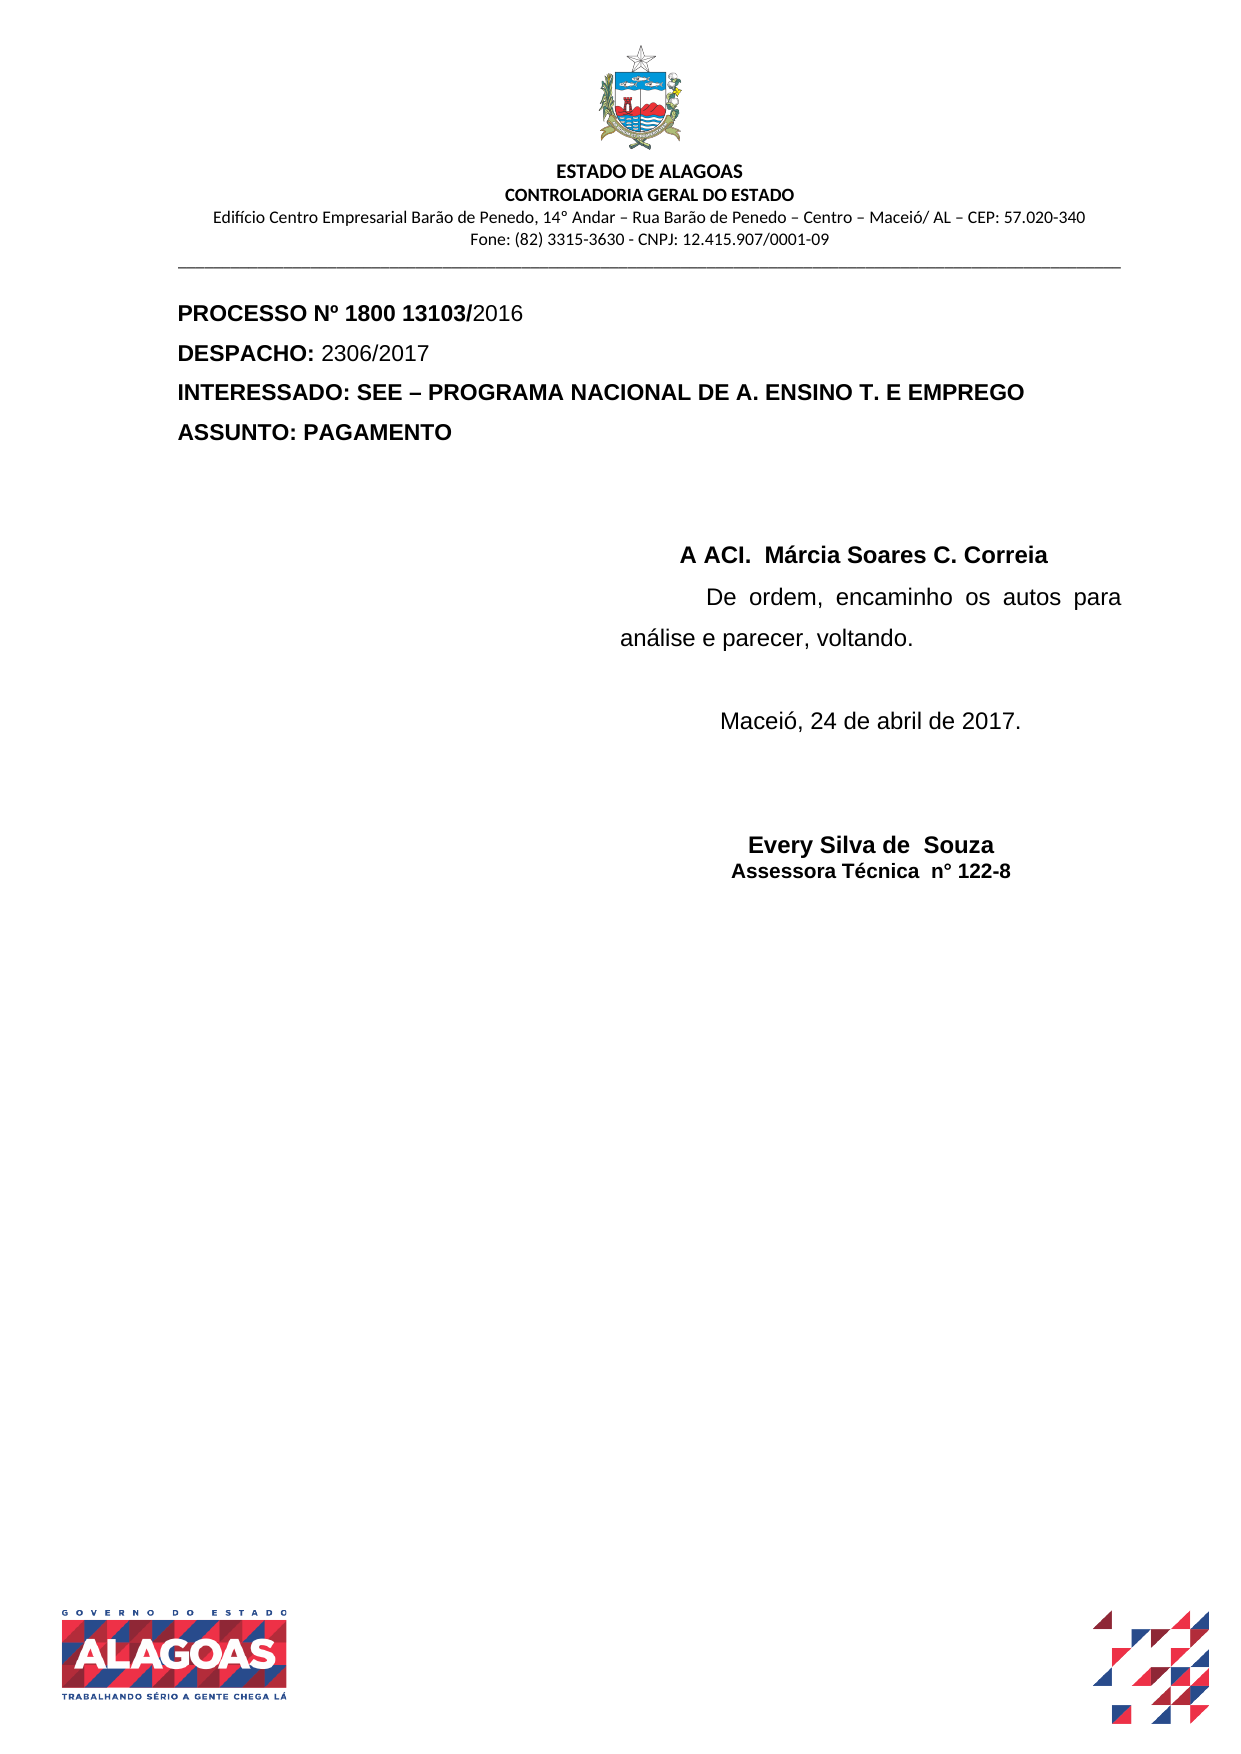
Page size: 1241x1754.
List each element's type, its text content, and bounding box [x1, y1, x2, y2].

text Every Silva de Souza [620, 831, 1122, 858]
text A ACI. Márcia Soares C. Correia [679, 500, 1122, 569]
text Assessora Técnica n° 122-8 [620, 858, 1122, 882]
picture [1092, 1610, 1209, 1724]
text DESPACHO: 2306/2017 [177, 340, 1122, 366]
text De ordem, encaminho os autos para análise e parecer, voltando. [620, 583, 1122, 652]
text Maceió, 24 de abril de 2017. [620, 707, 1122, 734]
picture [61, 1610, 287, 1700]
text PROCESSO Nº 1800 13103/2016 [177, 300, 1122, 327]
text INTERESSADO: SEE – PROGRAMA NACIONAL DE A. ENSINO T. E EMPREGO [177, 379, 1122, 406]
picture [598, 45, 682, 150]
text ASSUNTO: PAGAMENTO [177, 419, 1122, 445]
